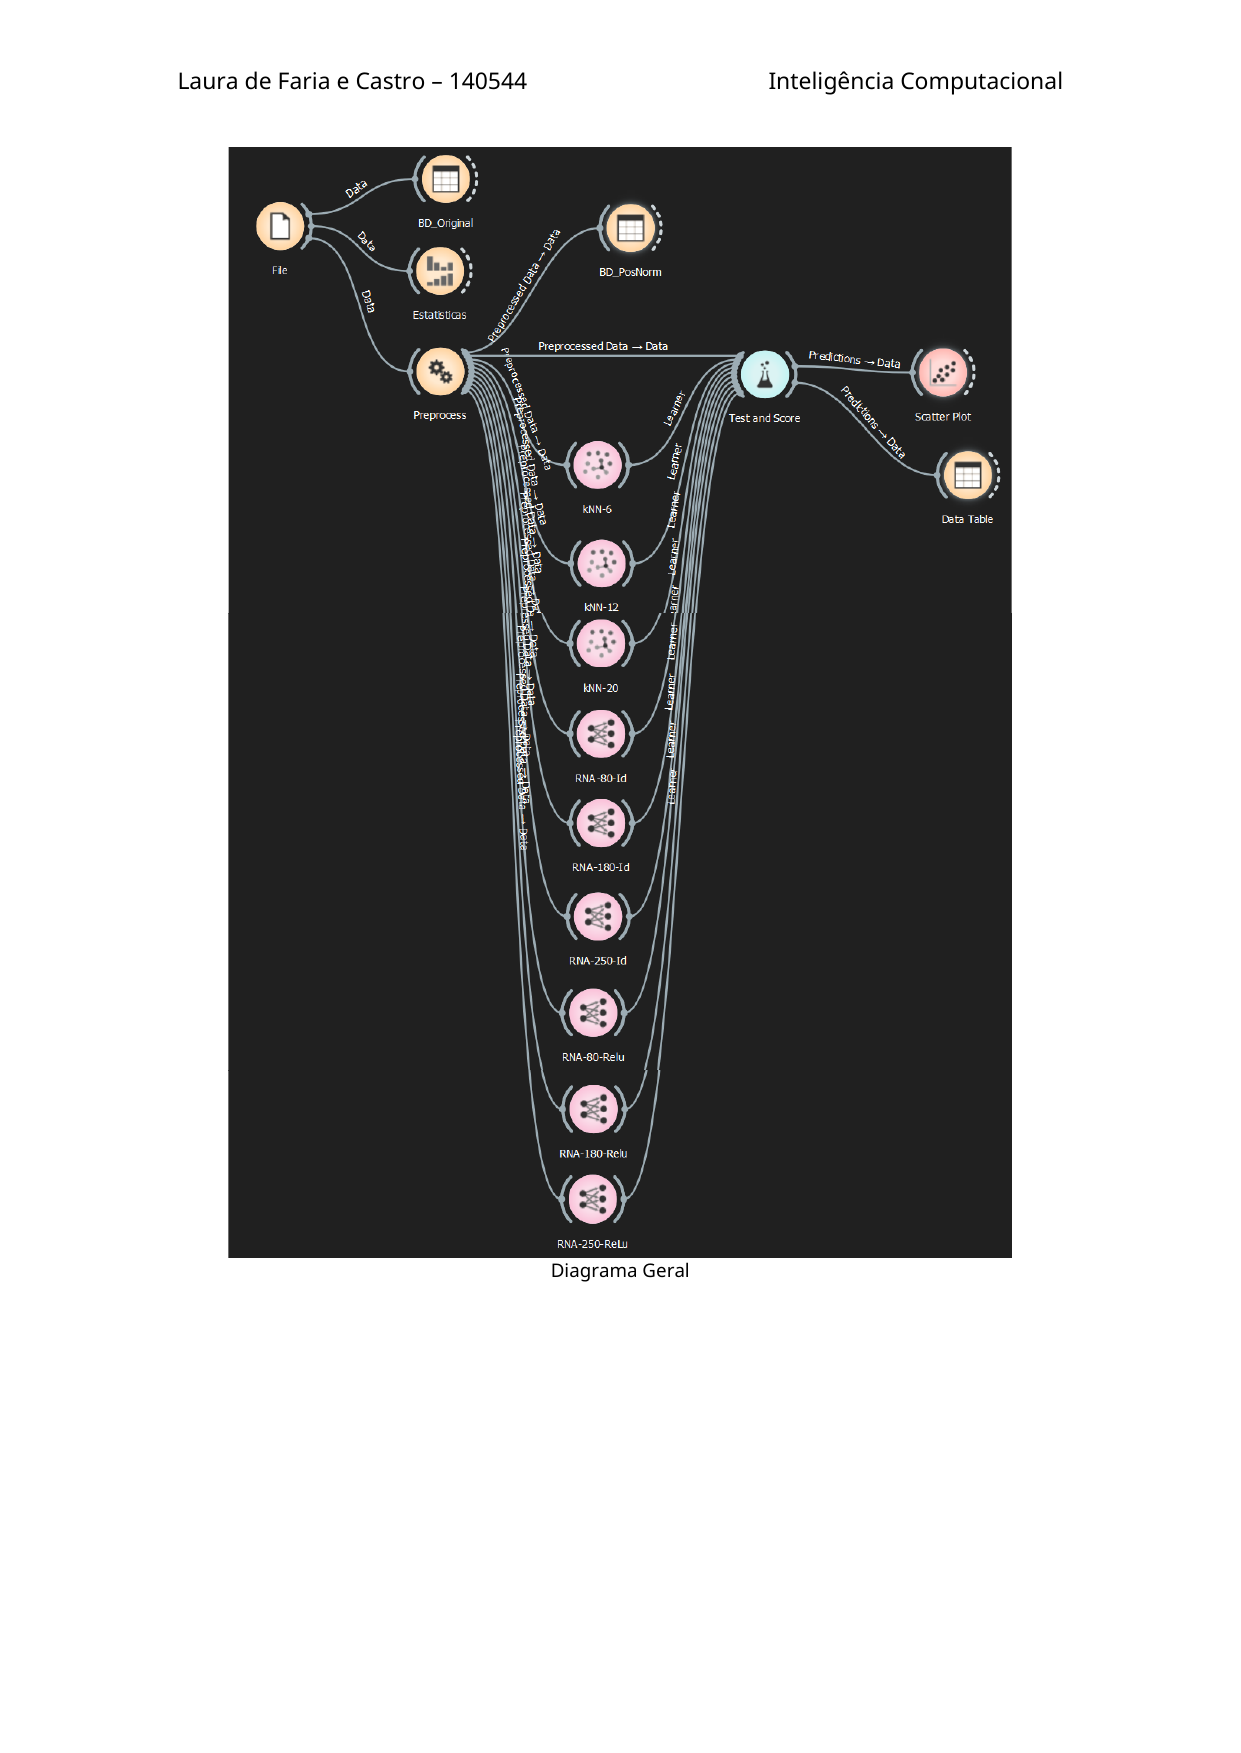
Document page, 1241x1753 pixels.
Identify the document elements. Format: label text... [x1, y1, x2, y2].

text Diagrama Geral [177, 1258, 1063, 1283]
picture [228, 147, 1012, 1258]
